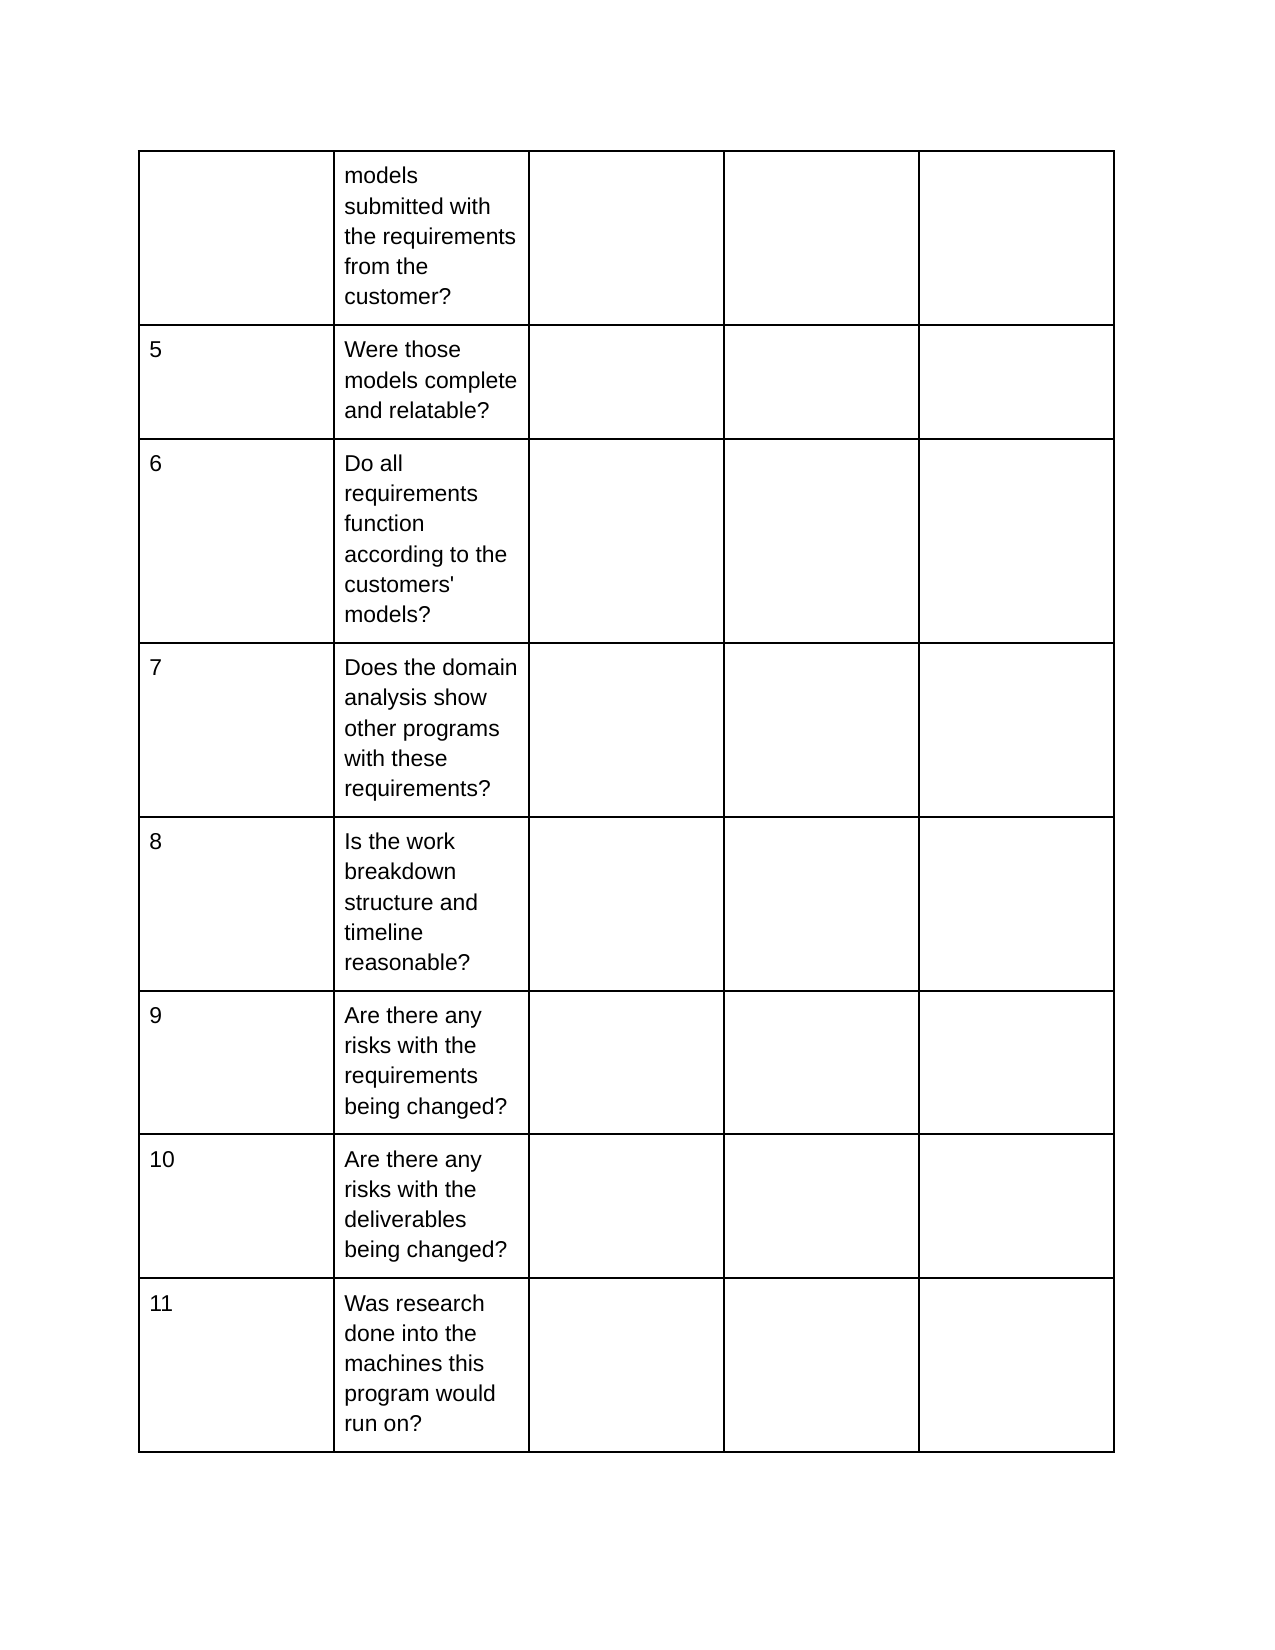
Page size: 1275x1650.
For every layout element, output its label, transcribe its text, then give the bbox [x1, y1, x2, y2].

table_cell [725, 1279, 918, 1451]
table_cell Does the domain analysis show other programs with these requirements? [335, 644, 528, 816]
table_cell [335, 152, 528, 324]
table_cell 5 [140, 326, 333, 437]
table_cell Was research done into the machines this program would run on? [335, 1279, 528, 1451]
table_cell [725, 326, 918, 437]
table_cell [530, 818, 723, 989]
table_cell [920, 152, 1113, 324]
table_cell 6 [140, 440, 333, 642]
table_cell [920, 1279, 1113, 1451]
table_cell [725, 440, 918, 642]
table_cell [530, 440, 723, 642]
table_cell [920, 326, 1113, 437]
table_cell Is the work breakdown structure and timeline reasonable? [335, 818, 528, 989]
table_cell [920, 1135, 1113, 1277]
table_cell [920, 992, 1113, 1133]
table_cell 8 [140, 818, 333, 989]
table_cell [530, 1279, 723, 1451]
table_cell 4 [140, 152, 333, 324]
table_cell Are there any risks with the requirements being changed? [335, 992, 528, 1133]
table_cell [530, 1135, 723, 1277]
table_cell 9 [140, 992, 333, 1133]
table_cell [725, 1135, 918, 1277]
table_cell [725, 644, 918, 816]
table_cell [920, 818, 1113, 989]
table_cell [530, 992, 723, 1133]
table_cell [725, 152, 918, 324]
table_cell Were those models complete and relatable? [335, 326, 528, 437]
table_cell [725, 992, 918, 1133]
table_cell [920, 440, 1113, 642]
table_cell [530, 644, 723, 816]
table_cell Are there any risks with the deliverables being changed? [335, 1135, 528, 1277]
table_cell Do all requirements function according to the customers' models? [335, 440, 528, 642]
table_cell [530, 326, 723, 437]
table_cell 10 [140, 1135, 333, 1277]
table_cell 7 [140, 644, 333, 816]
table_cell [920, 644, 1113, 816]
table_cell [725, 818, 918, 989]
table_cell [530, 152, 723, 324]
table_cell 11 [140, 1279, 333, 1451]
